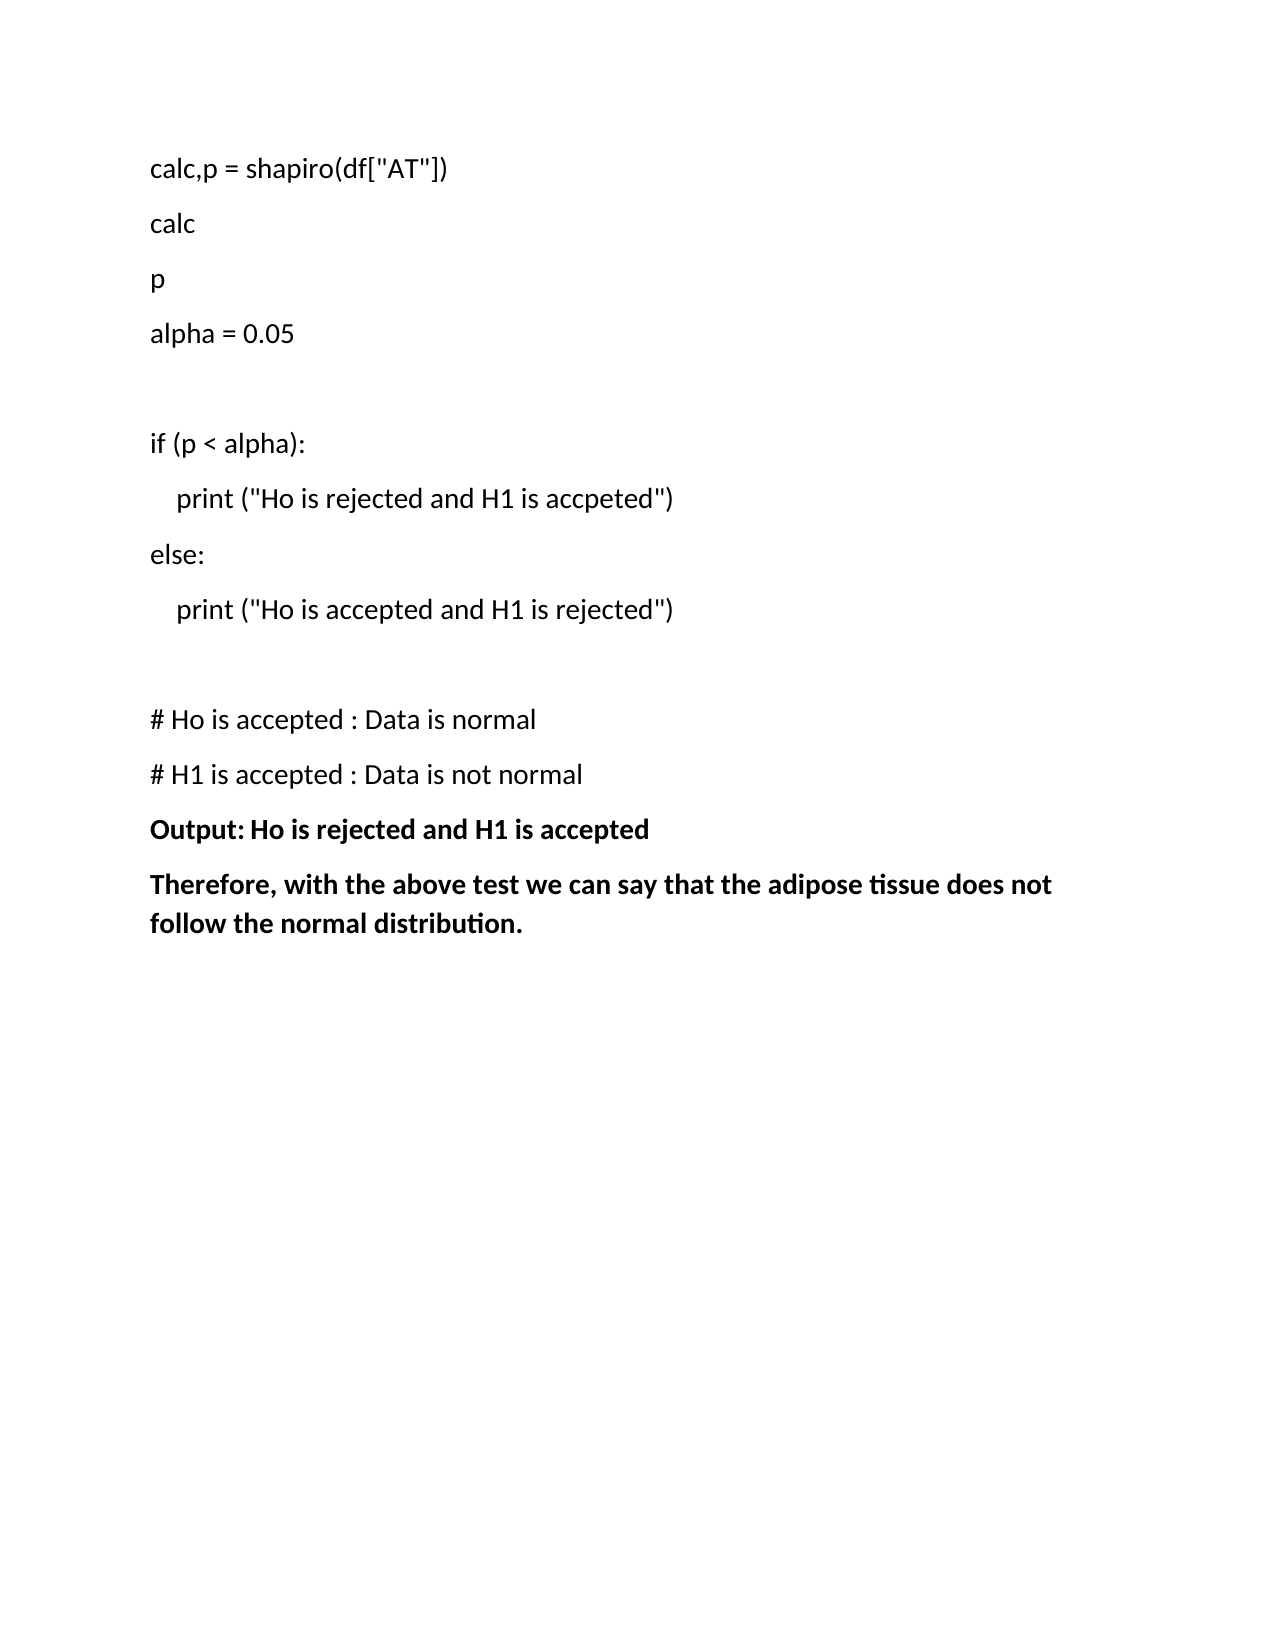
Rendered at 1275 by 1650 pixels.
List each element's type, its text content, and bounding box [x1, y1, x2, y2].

text print ("Ho is rejected and H1 is accpeted") [150, 481, 1125, 516]
text calc,p = shapiro(df["AT"]) [150, 150, 1125, 186]
text Therefore, with the above test we can say that the adipose tissue does not follow the normal distribution. [150, 866, 1125, 940]
text # H1 is accepted : Data is not normal [150, 756, 1125, 792]
text if (p < alpha): [150, 426, 1125, 461]
text alpha = 0.05 [150, 315, 1125, 351]
text calc [150, 205, 1125, 241]
text # Ho is accepted : Data is normal [150, 701, 1125, 737]
text p [150, 260, 1125, 296]
text print ("Ho is accepted and H1 is rejected") [150, 591, 1125, 626]
text else: [150, 536, 1125, 571]
text Output: Ho is rejected and H1 is accepted [150, 811, 1125, 847]
